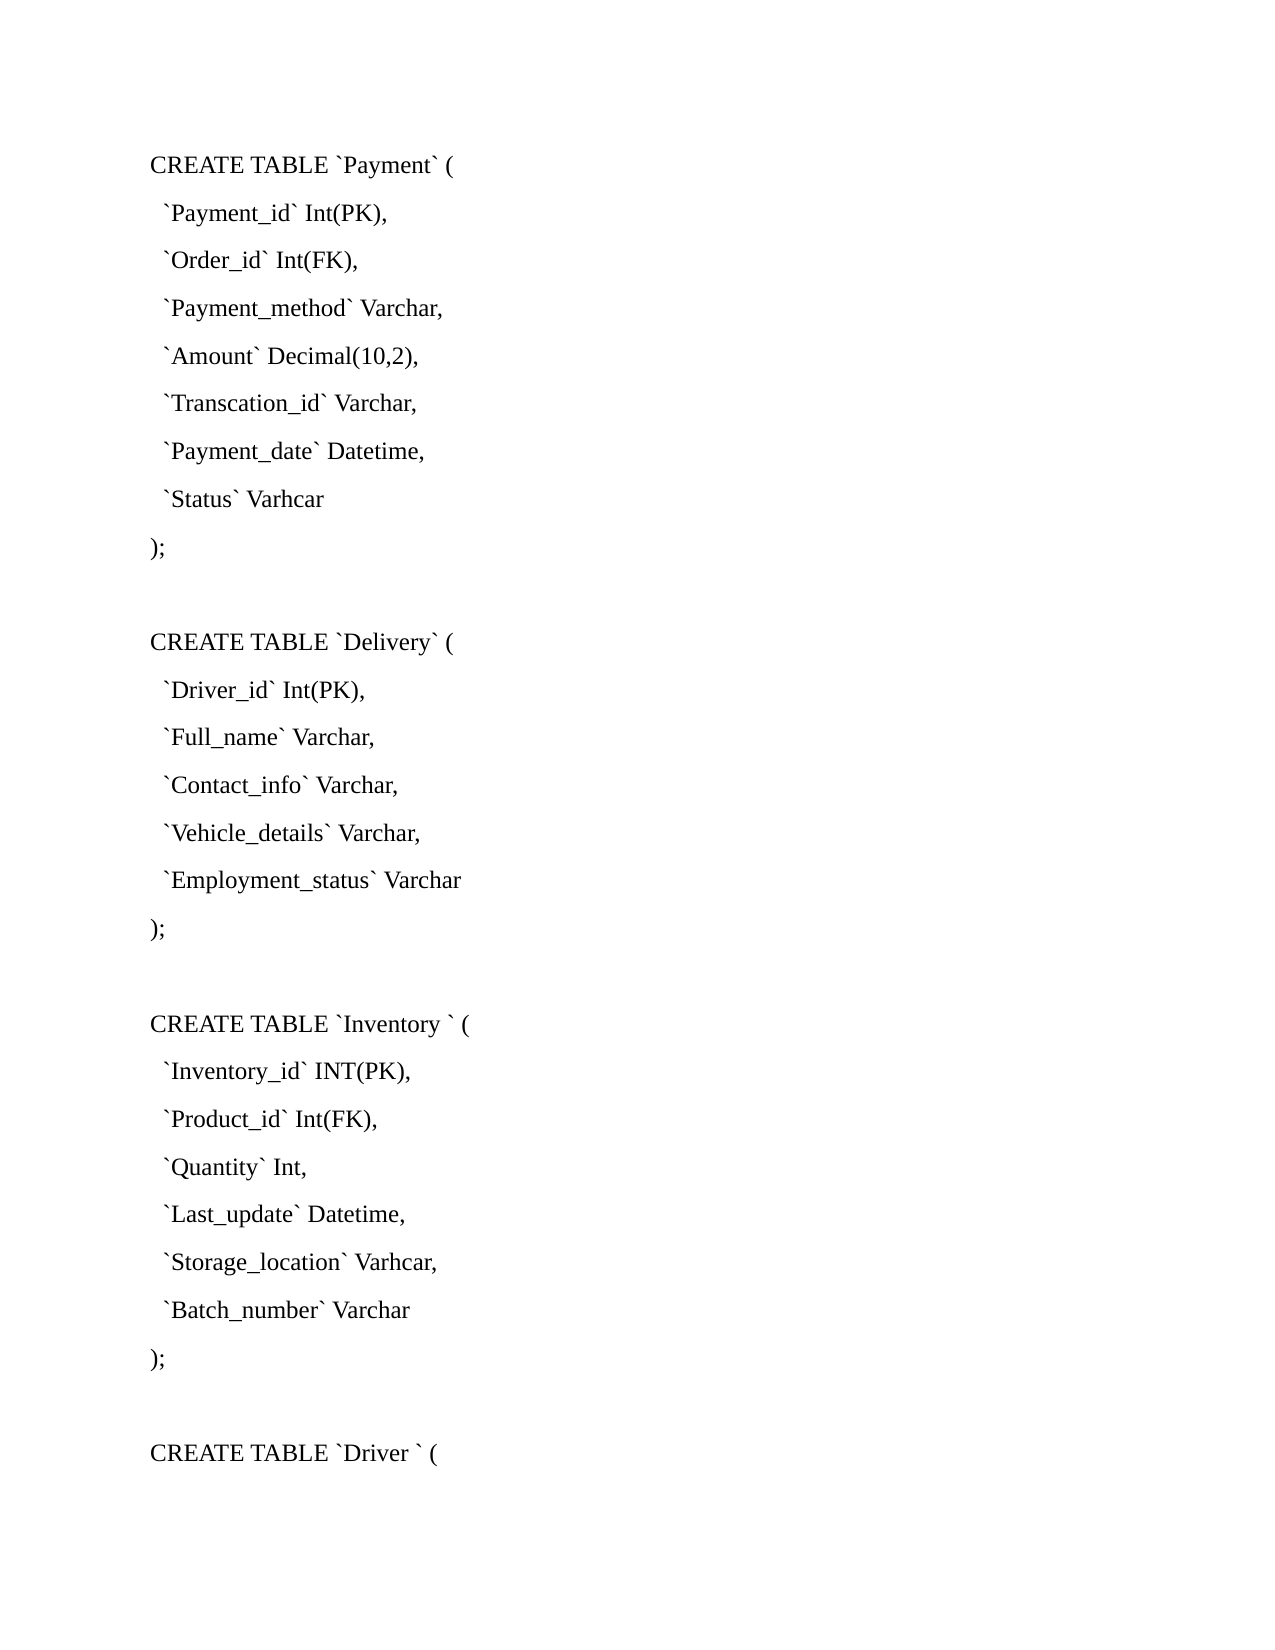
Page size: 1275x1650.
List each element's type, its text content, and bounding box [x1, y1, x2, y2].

text ); [150, 1343, 1125, 1371]
text `Driver_id` Int(PK), [150, 675, 1125, 703]
text CREATE TABLE `Inventory ` ( [150, 1009, 1125, 1037]
text `Inventory_id` INT(PK), [150, 1056, 1125, 1085]
text `Status` Varhcar [150, 484, 1125, 513]
text `Last_update` Datetime, [150, 1199, 1125, 1228]
text `Full_name` Varchar, [150, 722, 1125, 751]
text `Order_id` Int(FK), [150, 245, 1125, 274]
text `Quantity` Int, [150, 1152, 1125, 1181]
text `Product_id` Int(FK), [150, 1104, 1125, 1133]
text CREATE TABLE `Driver ` ( [150, 1438, 1125, 1467]
text ); [150, 913, 1125, 942]
text `Vehicle_details` Varchar, [150, 818, 1125, 847]
text `Payment_date` Datetime, [150, 436, 1125, 465]
text CREATE TABLE `Delivery` ( [150, 627, 1125, 656]
text `Storage_location` Varhcar, [150, 1247, 1125, 1276]
text `Payment_id` Int(PK), [150, 198, 1125, 226]
text `Amount` Decimal(10,2), [150, 341, 1125, 369]
text `Transcation_id` Varchar, [150, 388, 1125, 417]
text `Payment_method` Varchar, [150, 293, 1125, 322]
text `Contact_info` Varchar, [150, 770, 1125, 799]
text `Batch_number` Varchar [150, 1295, 1125, 1324]
text `Employment_status` Varchar [150, 866, 1125, 894]
text CREATE TABLE `Payment` ( [150, 150, 1125, 179]
text ); [150, 532, 1125, 560]
